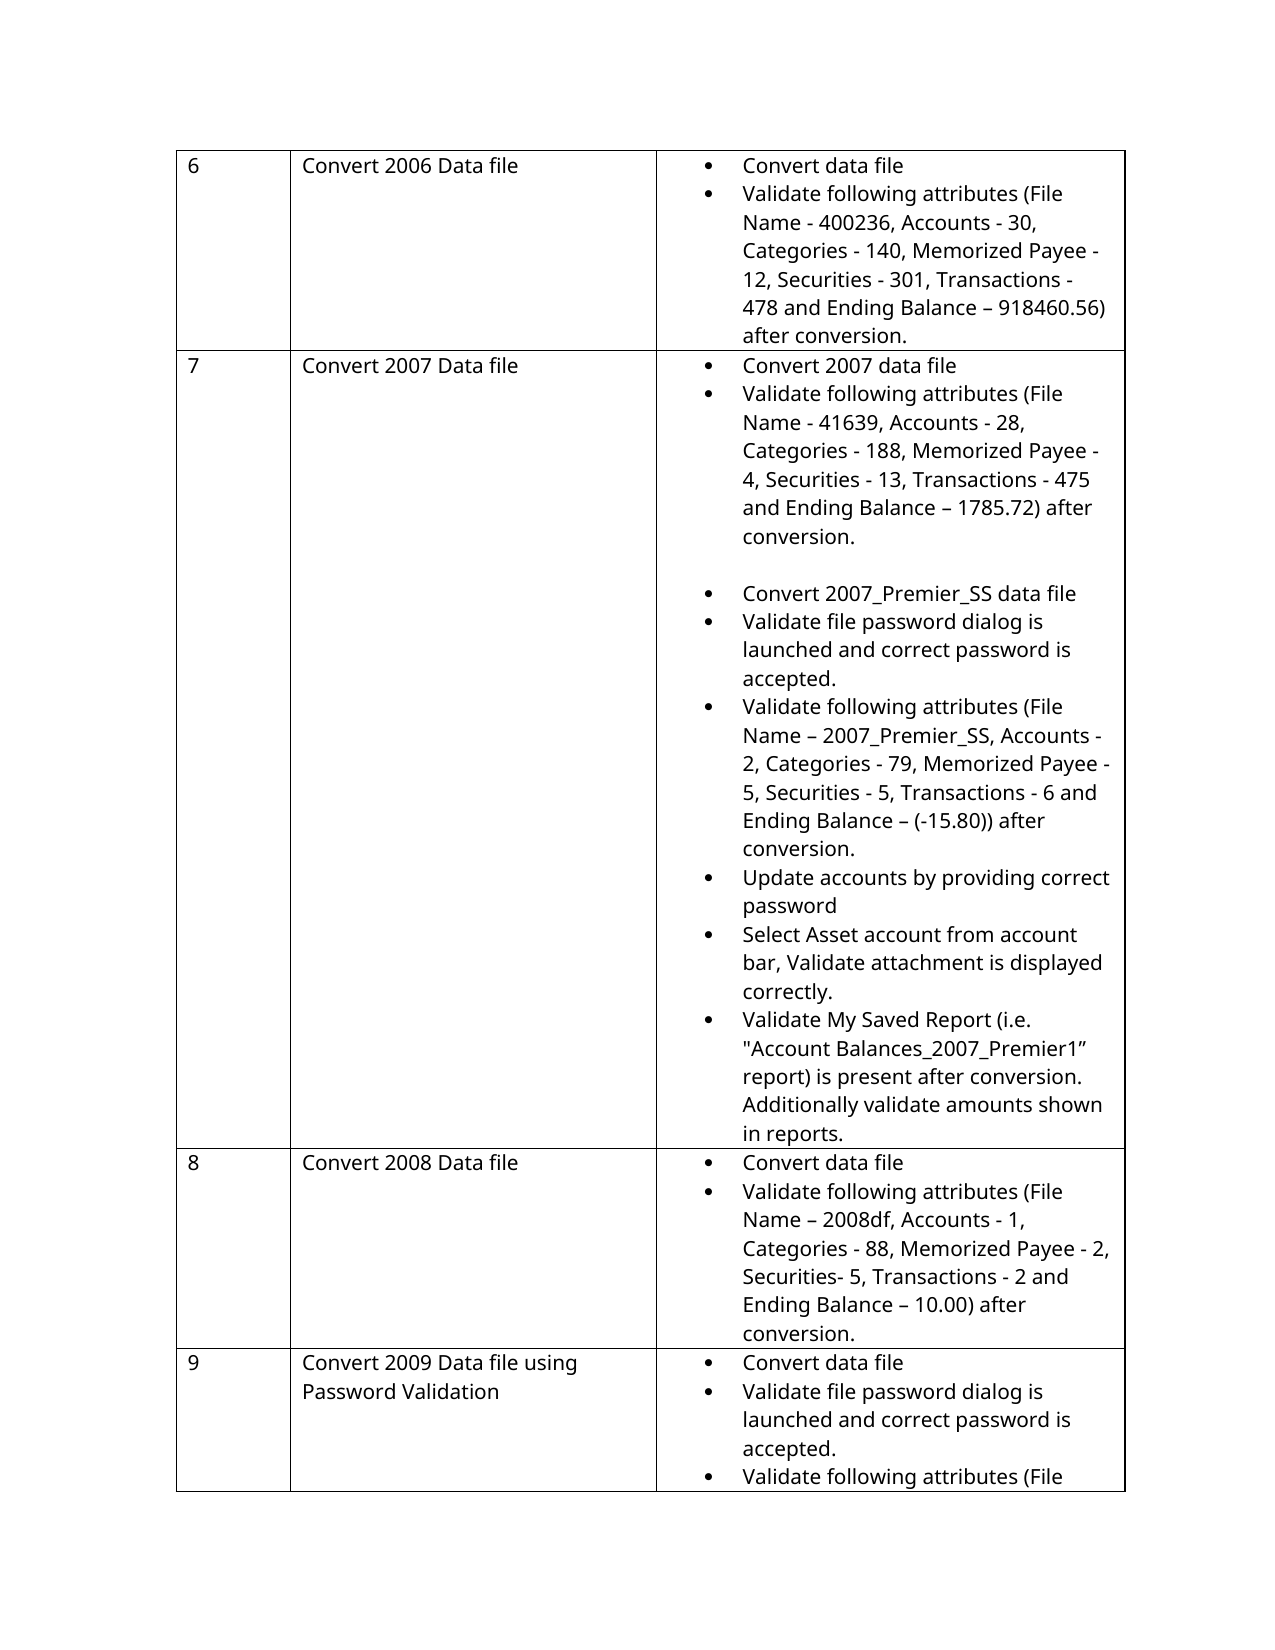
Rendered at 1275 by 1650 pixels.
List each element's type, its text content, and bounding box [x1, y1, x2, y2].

table_cell 7 [177, 351, 290, 1147]
table_cell Convert data file Validate following attributes (File Name - 400236, Accounts - 30, Categories - 140, Memorized Payee - 12, Securities - 301, Transactions - 478 and Ending Balance – 918460.56) after conversion. [657, 151, 1124, 350]
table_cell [657, 1349, 1124, 1491]
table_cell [291, 1349, 656, 1491]
table_cell Convert 2007 Data file [291, 351, 656, 1147]
table_cell 6 [177, 151, 290, 350]
table_cell 8 [177, 1149, 290, 1347]
table_cell Convert 2007 data file Validate following attributes (File Name - 41639, Accounts - 28, Categories - 188, Memorized Payee - 4, Securities - 13, Transactions - 475 and Ending Balance – 1785.72) after conversion. Convert 2007_Premier_SS data file Validate file password dialog is launched and correct password is accepted. Validate following attributes (File Name – 2007_Premier_SS, Accounts - 2, Categories - 79, Memorized Payee - 5, Securities - 5, Transactions - 6 and Ending Balance – (-15.80)) after conversion. Update accounts by providing correct password Select Asset account from account bar, Validate attachment is displayed correctly. Validate My Saved Report (i.e. "Account Balances_2007_Premier1” report) is present after conversion. Additionally validate amounts shown in reports. [657, 351, 1124, 1147]
table_cell Convert 2006 Data file [291, 151, 656, 350]
table_cell Convert data file Validate following attributes (File Name – 2008df, Accounts - 1, Categories - 88, Memorized Payee - 2, Securities- 5, Transactions - 2 and Ending Balance – 10.00) after conversion. [657, 1149, 1124, 1347]
table_cell 9 [177, 1349, 290, 1491]
table_cell Convert 2008 Data file [291, 1149, 656, 1347]
